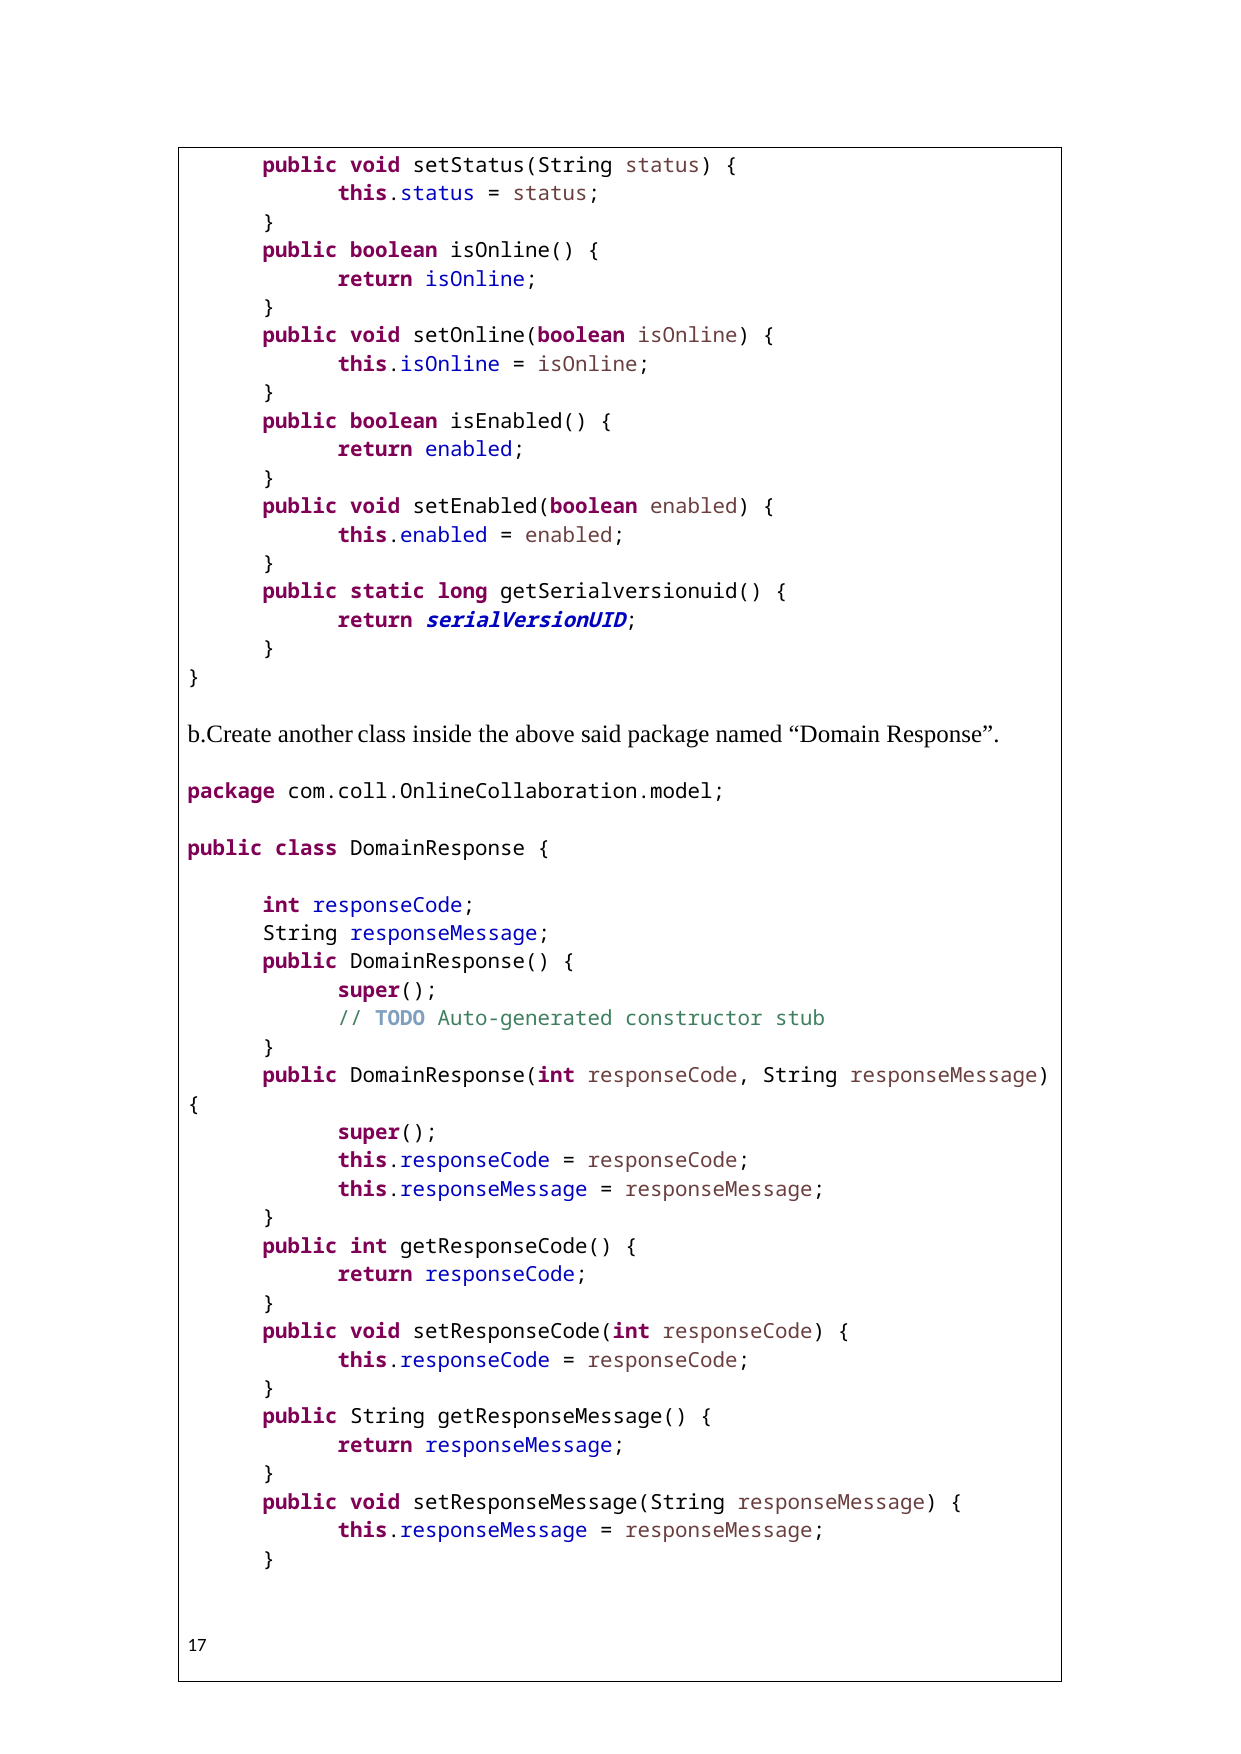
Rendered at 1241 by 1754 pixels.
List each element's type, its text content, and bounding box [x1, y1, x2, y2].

text int responseCode; [187, 890, 1053, 918]
text b.Create another class inside the above said package named “Domain Response”. [187, 719, 1053, 747]
text public class DomainResponse { [187, 833, 1053, 861]
text } [187, 633, 1053, 662]
text public static long getSerialversionuid() { [187, 577, 1053, 605]
text } [187, 1458, 1053, 1487]
text public int getResponseCode() { [187, 1231, 1053, 1259]
text } [187, 1288, 1053, 1316]
text super(); [187, 1117, 1053, 1146]
text this.status = status; [187, 178, 1053, 207]
text public void setEnabled(boolean enabled) { [187, 491, 1053, 520]
text public void setResponseMessage(String responseMessage) { [187, 1487, 1053, 1515]
text return enabled; [187, 434, 1053, 463]
text public DomainResponse(int responseCode, String responseMessage) { [187, 1060, 1053, 1117]
text return responseMessage; [187, 1430, 1053, 1458]
text super(); [187, 975, 1053, 1003]
text } [187, 377, 1053, 406]
text return responseCode; [187, 1259, 1053, 1288]
text String responseMessage; [187, 918, 1053, 947]
text public boolean isEnabled() { [187, 406, 1053, 434]
text this.responseMessage = responseMessage; [187, 1515, 1053, 1544]
text public void setResponseCode(int responseCode) { [187, 1316, 1053, 1345]
text public void setStatus(String status) { [187, 150, 1053, 178]
text } [187, 1032, 1053, 1060]
text } [187, 207, 1053, 235]
text } [187, 1373, 1053, 1402]
text return serialVersionUID; [187, 605, 1053, 633]
text this.responseCode = responseCode; [187, 1345, 1053, 1373]
text } [187, 292, 1053, 321]
text return isOnline; [187, 264, 1053, 292]
text this.responseMessage = responseMessage; [187, 1174, 1053, 1202]
text public DomainResponse() { [187, 947, 1053, 975]
text public String getResponseMessage() { [187, 1402, 1053, 1430]
text } [187, 662, 1053, 690]
text this.isOnline = isOnline; [187, 349, 1053, 377]
text // TODO Auto-generated constructor stub [187, 1003, 1053, 1032]
text public boolean isOnline() { [187, 235, 1053, 264]
text } [187, 463, 1053, 491]
text this.responseCode = responseCode; [187, 1146, 1053, 1174]
text } [187, 1544, 1053, 1572]
text package com.coll.OnlineCollaboration.model; [187, 776, 1053, 804]
text } [187, 1202, 1053, 1231]
text public void setOnline(boolean isOnline) { [187, 321, 1053, 349]
text this.enabled = enabled; [187, 520, 1053, 548]
text } [187, 548, 1053, 577]
